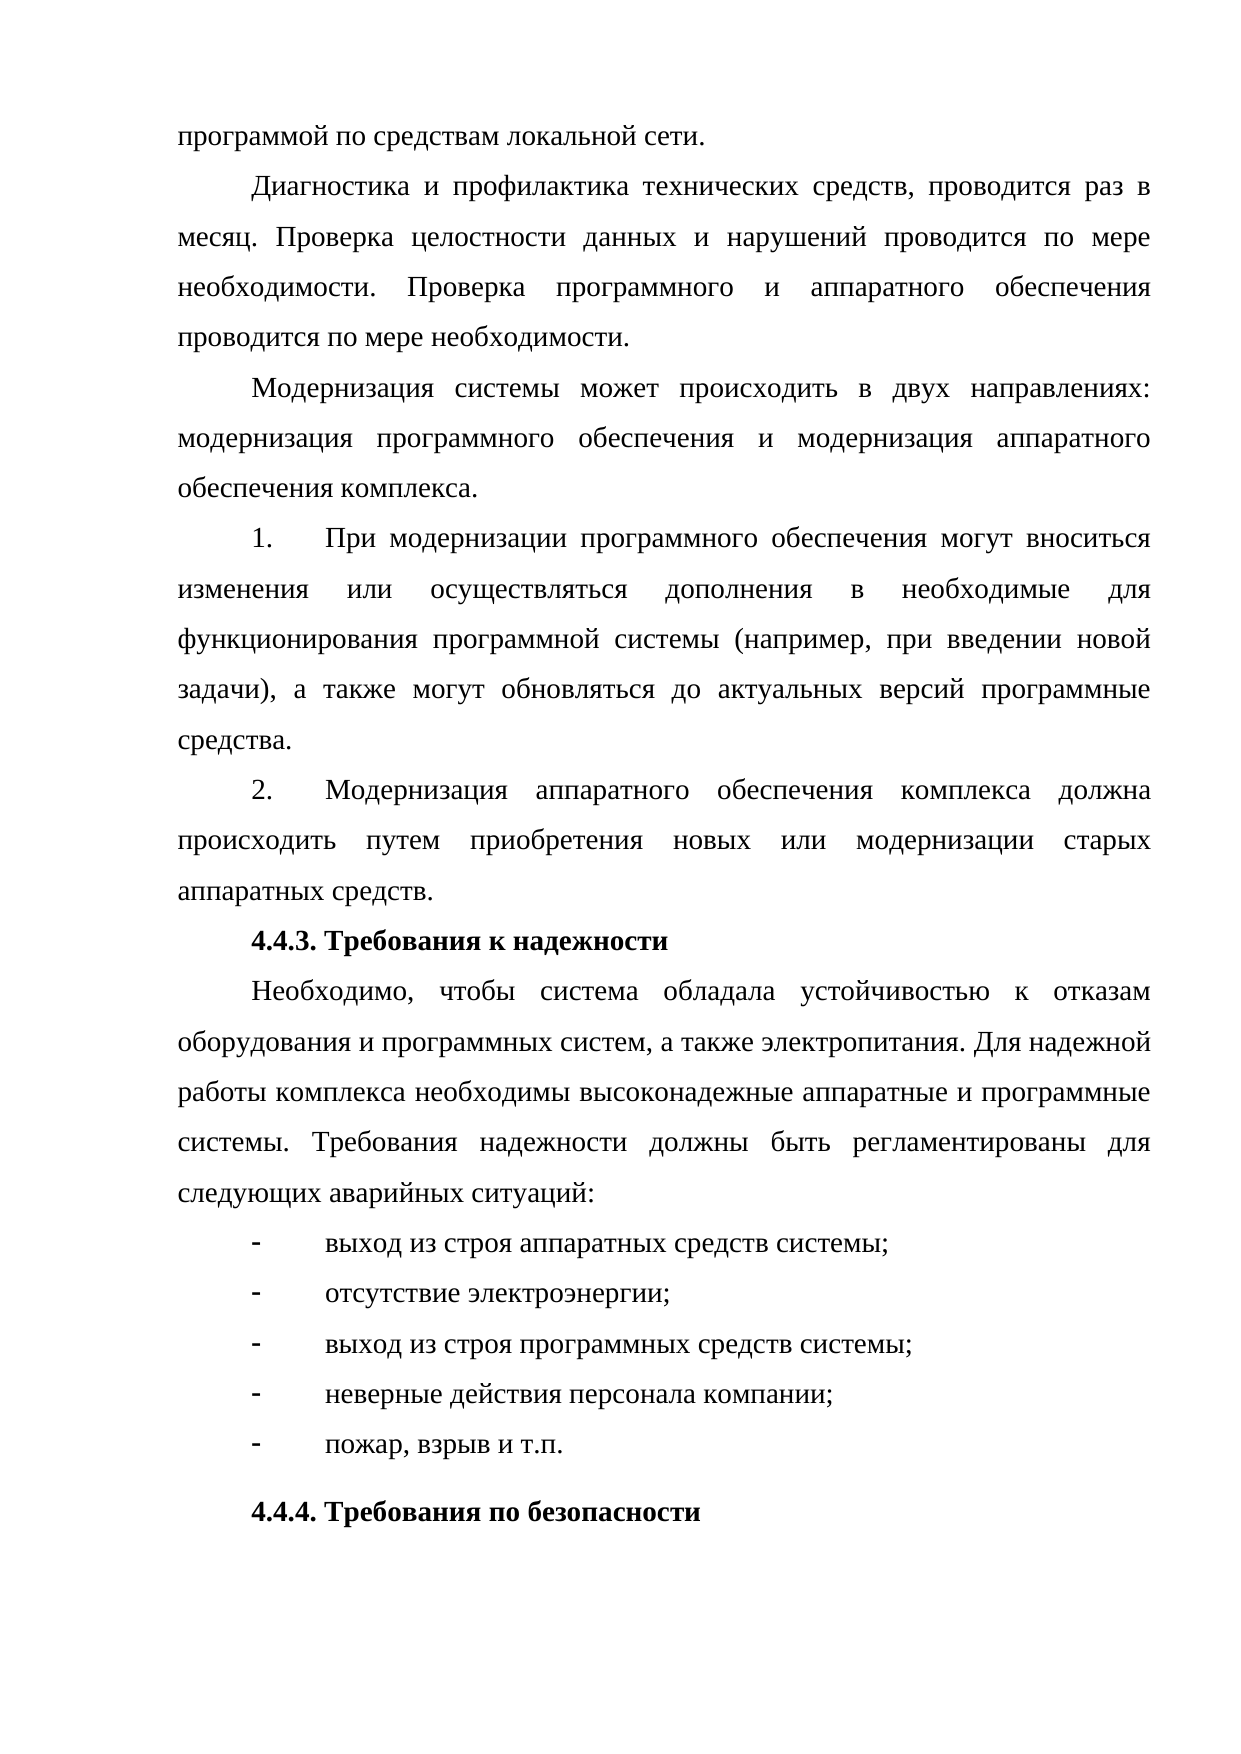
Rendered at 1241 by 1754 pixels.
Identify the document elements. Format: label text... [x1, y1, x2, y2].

list При модернизации программного обеспечения могут вноситься изменения или осуществляться дополнения в необходимые для функционирования программной системы (например, при введении новой задачи), а также могут обновляться до актуальных версий программные средства. [177, 319, 1152, 554]
text При монтаже, наладке, обслуживании, ремонте и эксплуатации аппаратных средств системы в качестве мер безопасности должны соблюдаться требования установленные: [177, 1326, 1152, 1460]
list неверные действия персонала компании; [177, 1175, 1152, 1209]
text 4.4.3. Требования к надежности [177, 722, 1152, 755]
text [177, 118, 1152, 152]
list выход из строя программных средств системы; [177, 1124, 1152, 1158]
list Модернизация аппаратного обеспечения комплекса должна происходить путем приобретения новых или модернизации старых аппаратных средств. [177, 571, 1152, 705]
text Модернизация системы может происходить в двух направлениях: модернизация программного обеспечения и модернизация аппаратного обеспечения комплекса. [177, 168, 1152, 303]
list СаНПиН 2.2.4/2.8056-96 «Электромагнитные излучения радиочастотного диапазона» [177, 1477, 1152, 1561]
list пожар, взрыв и т.п. [177, 1225, 1152, 1259]
list выход из строя аппаратных средств системы; [177, 1024, 1152, 1057]
text Необходимо, чтобы система обладала устойчивостью к отказам оборудования и программных систем, а также электропитания. Для надежной работы комплекса необходимы высоконадежные аппаратные и программные системы. Требования надежности должны быть регламентированы для следующих аварийных ситуаций: [177, 772, 1152, 1007]
list отсутствие электроэнергии; [177, 1074, 1152, 1108]
text 4.4.4. Требования по безопасности [177, 1276, 1152, 1309]
